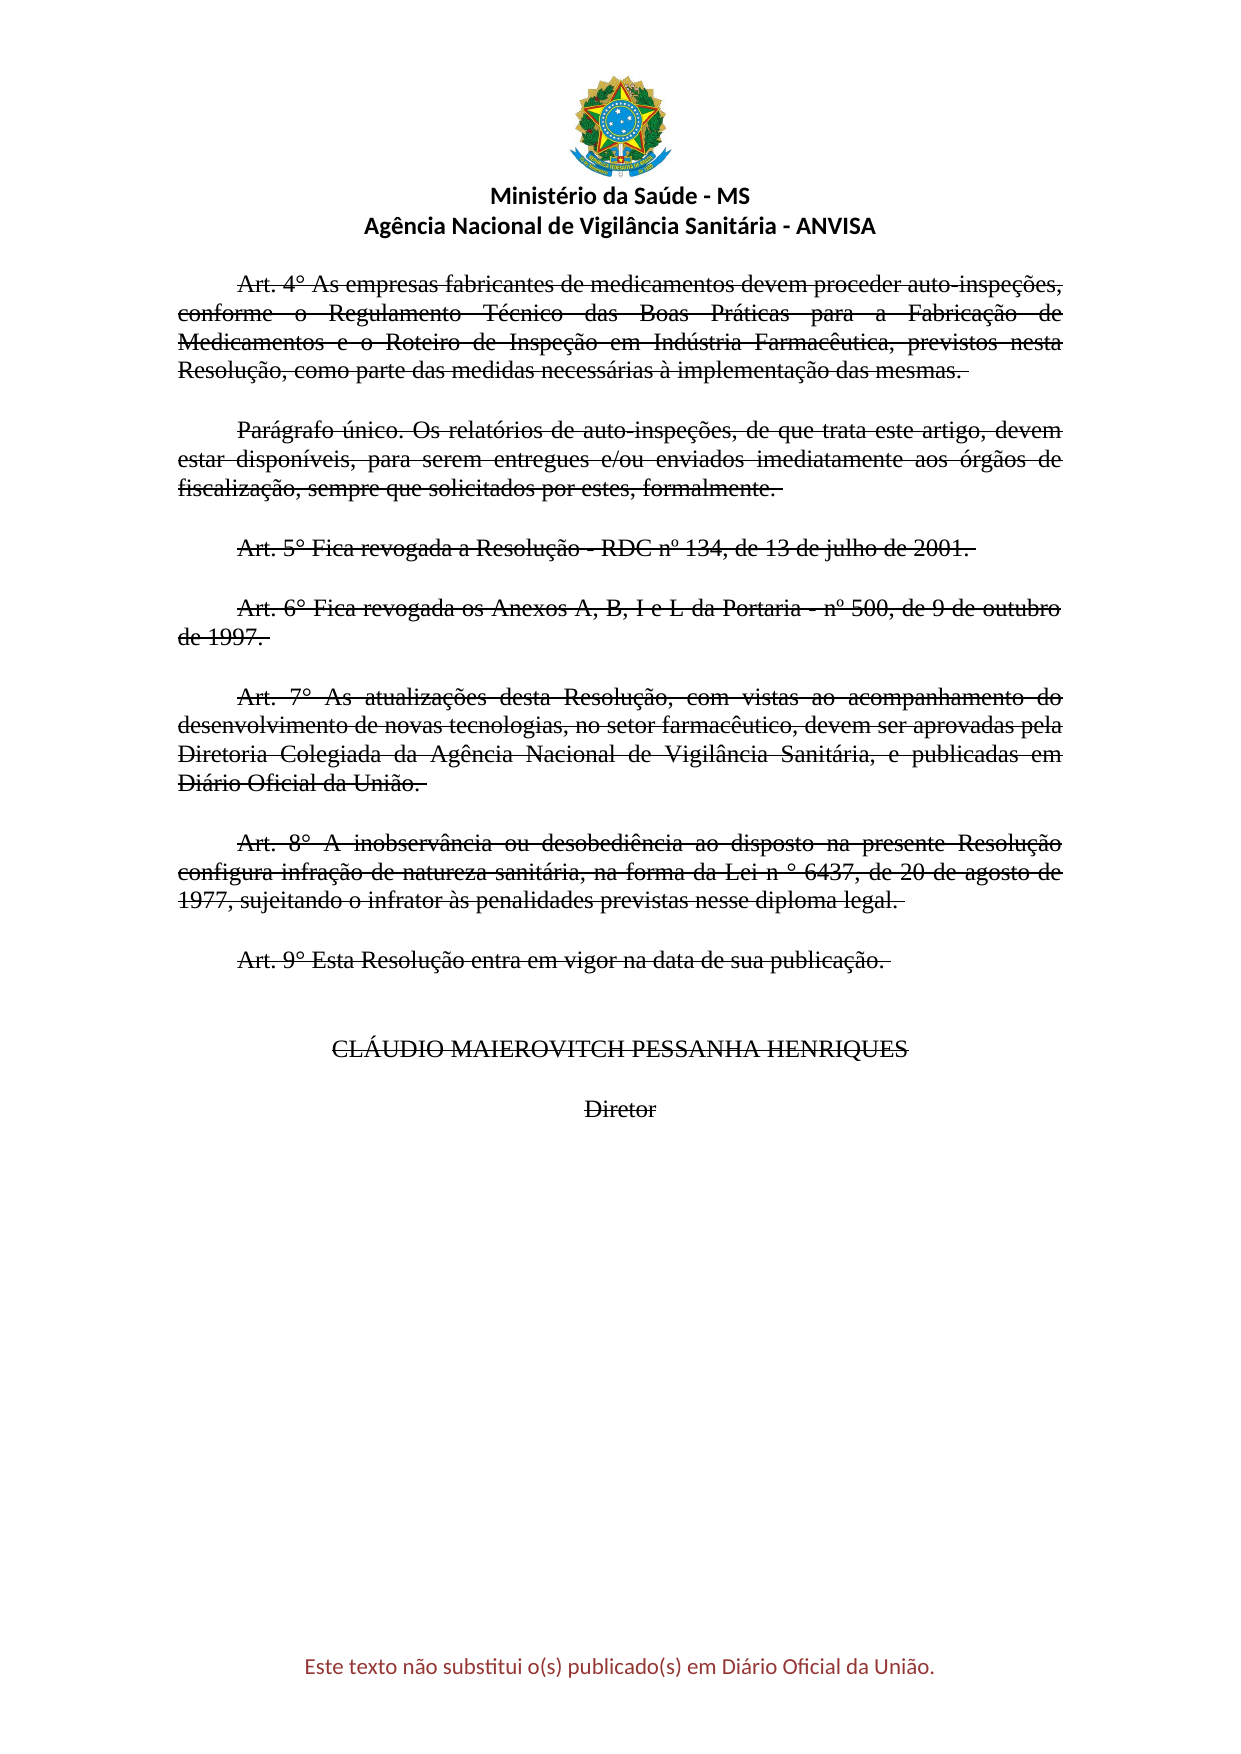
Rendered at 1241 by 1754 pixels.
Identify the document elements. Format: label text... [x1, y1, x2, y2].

text Art. 4° As empresas fabricantes de medicamentos devem proceder auto-inspeções, conforme o Regulamento Técnico das Boas Práticas para a Fabricação de Medicamentos e o Roteiro de Inspeção em Indústria Farmacêutica, previstos nesta Resolução, como parte das medidas necessárias à implementação das mesmas. [177, 314, 1063, 342]
text Parágrafo único. Os relatórios de auto-inspeções, de que trata este artigo, devem estar disponíveis, para serem entregues e/ou enviados imediatamente aos órgãos de fiscalização, sempre que solicitados por estes, formalmente. [177, 461, 1063, 502]
text Diretor [177, 1094, 1063, 1123]
text Art. 4° As empresas fabricantes de medicamentos devem proceder auto-inspeções, conforme o Regulamento Técnico das Boas Práticas para a Fabricação de Medicamentos e o Roteiro de Inspeção em Indústria Farmacêutica, previstos nesta Resolução, como parte das medidas necessárias à implementação das mesmas. [177, 269, 1063, 313]
picture [566, 73, 674, 180]
text Art. 5° Fica revogada a Resolução - RDC nº 134, de 13 de julho de 2001. [177, 533, 1063, 562]
text Parágrafo único. Os relatórios de auto-inspeções, de que trata este artigo, devem estar disponíveis, para serem entregues e/ou enviados imediatamente aos órgãos de fiscalização, sempre que solicitados por estes, formalmente. [177, 415, 1063, 460]
text Art. 7° As atualizações desta Resolução, com vistas ao acompanhamento do desenvolvimento de novas tecnologias, no setor farmacêutico, devem ser aprovadas pela Diretoria Colegiada da Agência Nacional de Vigilância Sanitária, e publicadas em Diário Oficial da União. [177, 682, 1063, 726]
text CLÁUDIO MAIEROVITCH PESSANHA HENRIQUES [177, 1034, 1063, 1063]
text Art. 7° As atualizações desta Resolução, com vistas ao acompanhamento do desenvolvimento de novas tecnologias, no setor farmacêutico, devem ser aprovadas pela Diretoria Colegiada da Agência Nacional de Vigilância Sanitária, e publicadas em Diário Oficial da União. [177, 727, 1063, 755]
text Art. 6° Fica revogada os Anexos A, B, I e L da Portaria - nº 500, de 9 de outubro de 1997. [177, 593, 1063, 650]
text Art. 7° As atualizações desta Resolução, com vistas ao acompanhamento do desenvolvimento de novas tecnologias, no setor farmacêutico, devem ser aprovadas pela Diretoria Colegiada da Agência Nacional de Vigilância Sanitária, e publicadas em Diário Oficial da União. [177, 756, 1063, 797]
text Art. 4° As empresas fabricantes de medicamentos devem proceder auto-inspeções, conforme o Regulamento Técnico das Boas Práticas para a Fabricação de Medicamentos e o Roteiro de Inspeção em Indústria Farmacêutica, previstos nesta Resolução, como parte das medidas necessárias à implementação das mesmas. [177, 343, 1063, 384]
text Art. 8° A inobservância ou desobediência ao disposto na presente Resolução configura infração de natureza sanitária, na forma da Lei n ° 6437, de 20 de agosto de 1977, sujeitando o infrator às penalidades previstas nesse diploma legal. [177, 873, 1063, 914]
text Art. 8° A inobservância ou desobediência ao disposto na presente Resolução configura infração de natureza sanitária, na forma da Lei n ° 6437, de 20 de agosto de 1977, sujeitando o infrator às penalidades previstas nesse diploma legal. [177, 828, 1063, 872]
text Art. 9° Esta Resolução entra em vigor na data de sua publicação. [177, 945, 1063, 974]
